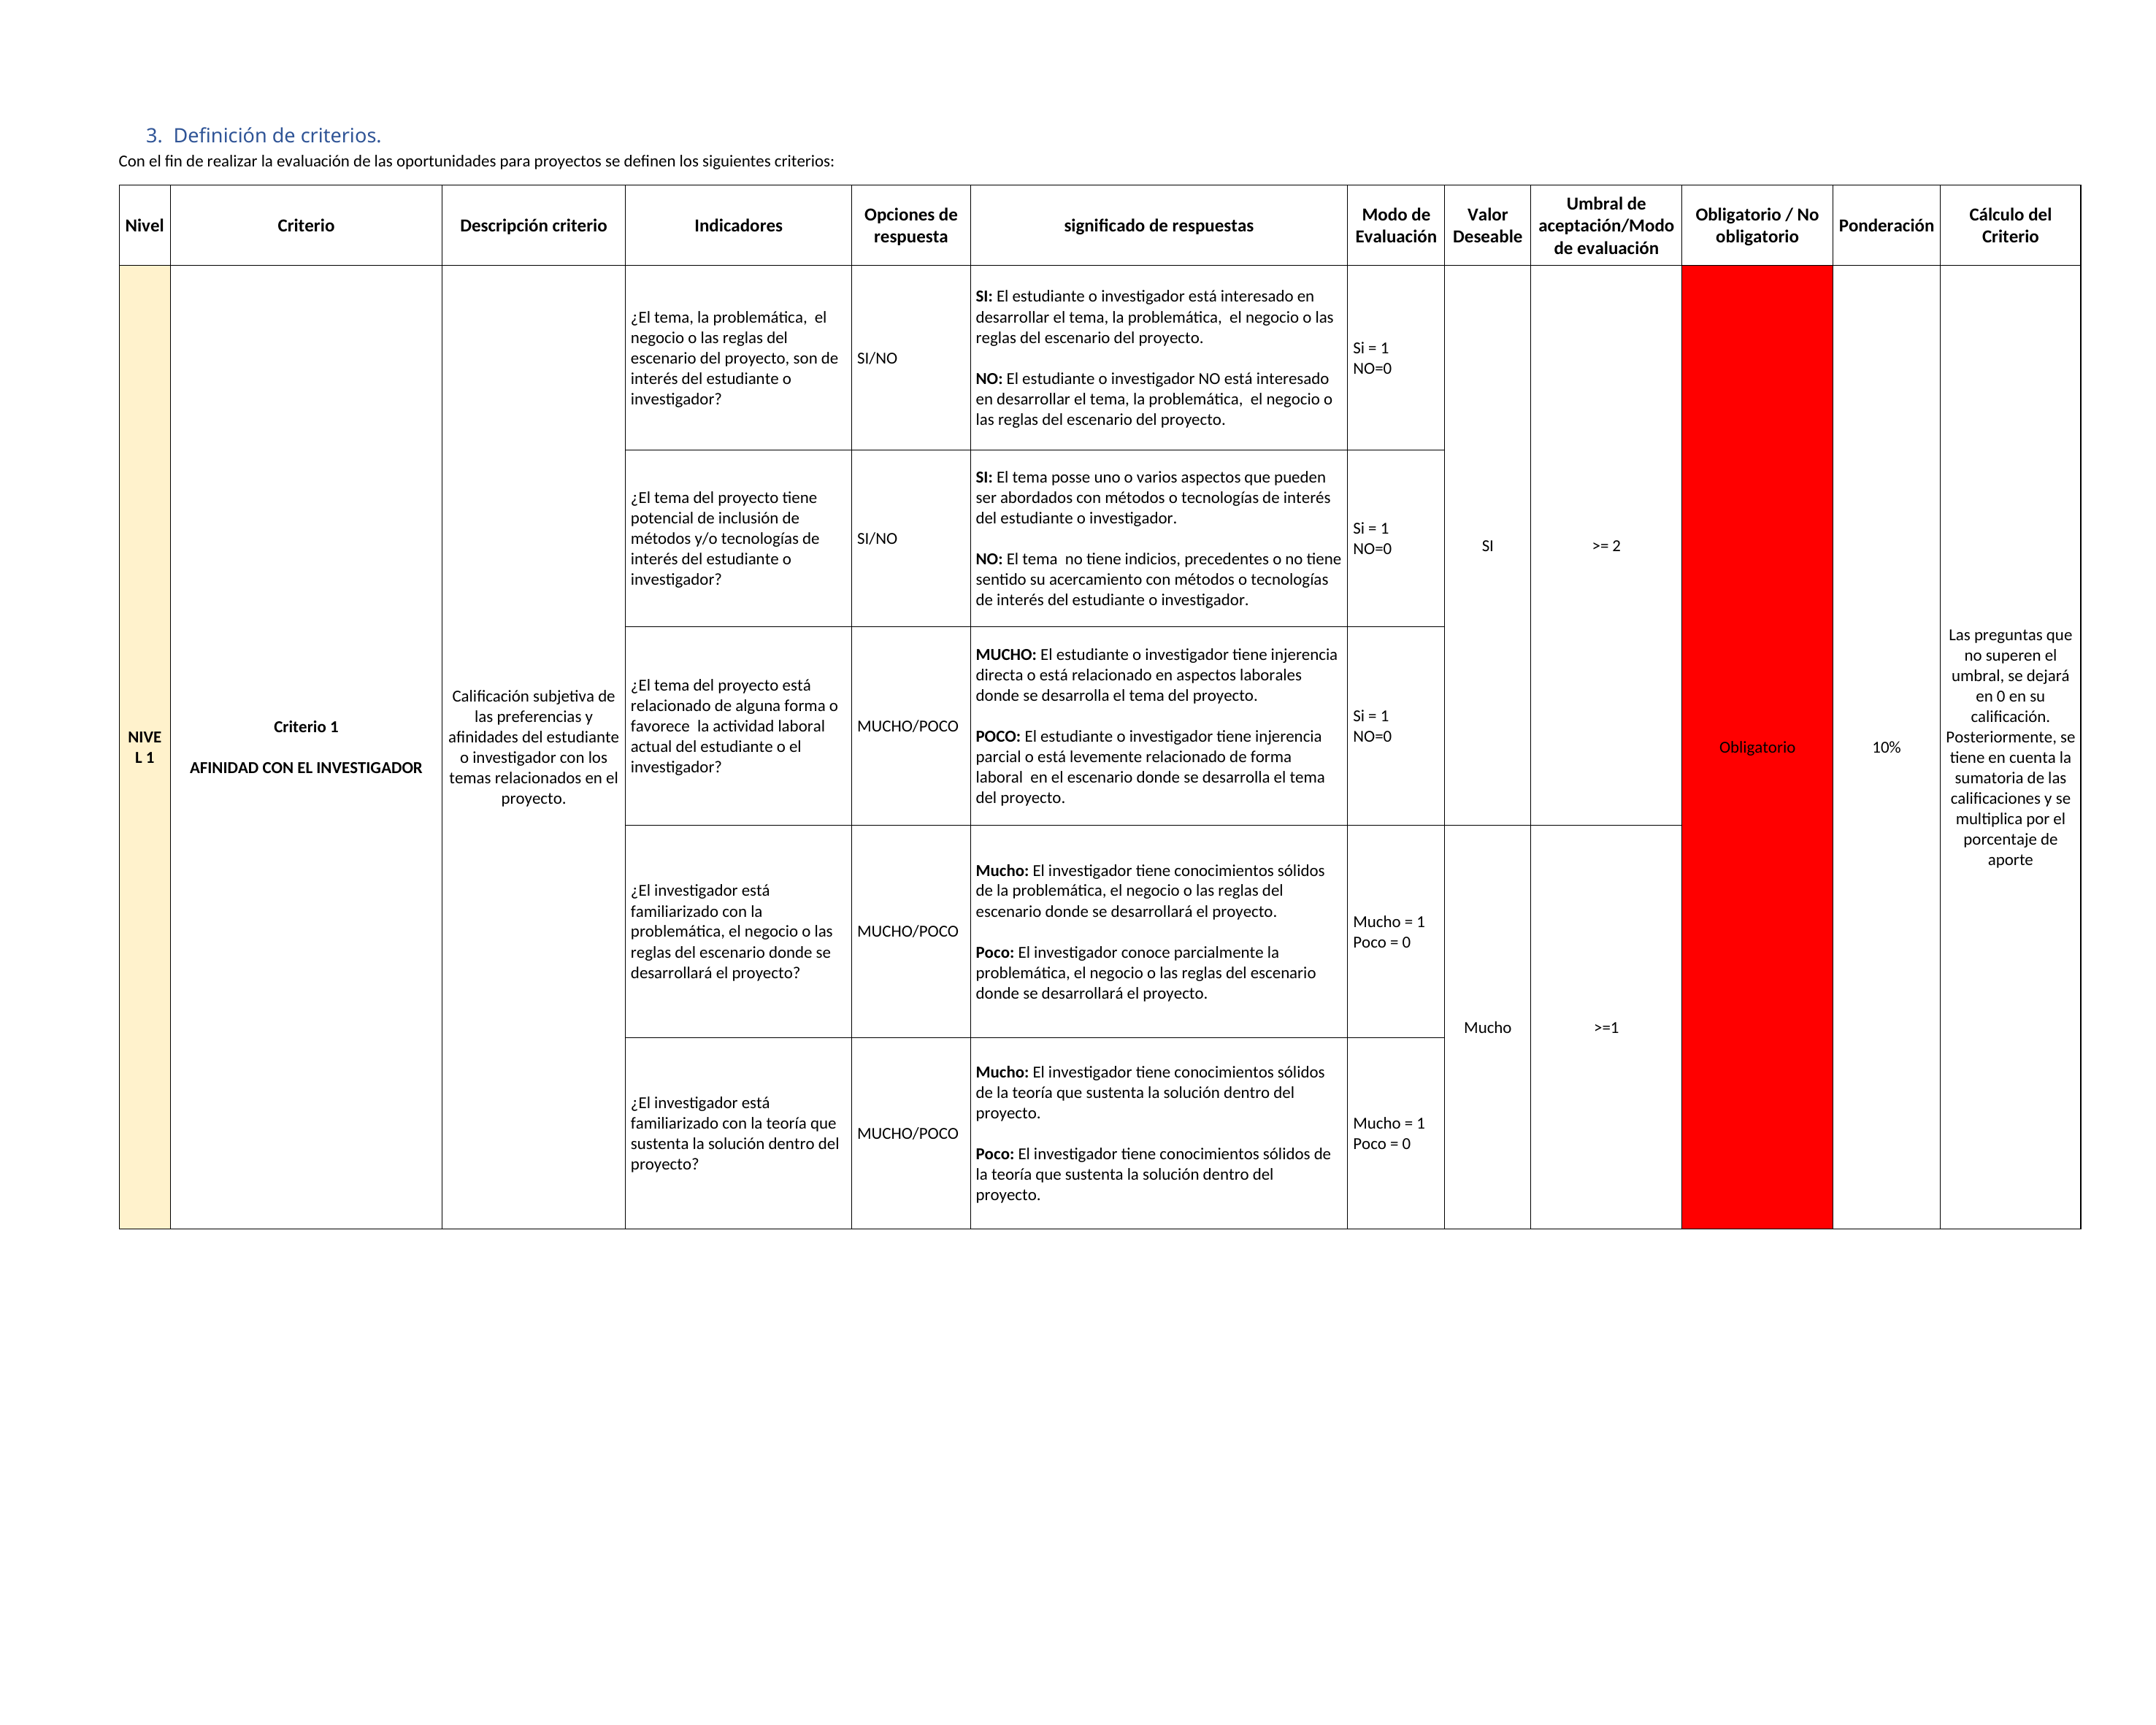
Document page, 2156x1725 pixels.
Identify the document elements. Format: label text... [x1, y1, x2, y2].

table_cell MUCHO/POCO [852, 627, 970, 825]
table_cell SI/NO [852, 450, 970, 626]
table_header Opciones de respuesta [852, 185, 970, 265]
table_header Modo de Evaluación [1348, 185, 1444, 265]
table_cell MUCHO/POCO [852, 826, 970, 1037]
table_cell MUCHO/POCO [852, 1038, 970, 1229]
table_cell ¿El tema del proyecto está relacionado de alguna forma o favorece la actividad laboral actual del estudiante o el investigador? [626, 627, 851, 825]
table_header Obligatorio / No obligatorio [1682, 185, 1833, 265]
table_header Indicadores [626, 185, 851, 265]
table_cell NIVEL 1 [120, 266, 170, 1229]
table_header Valor Deseable [1445, 185, 1530, 265]
table_cell >= 2 [1531, 266, 1681, 825]
table_cell Calificación subjetiva de las preferencias y afinidades del estudiante o investigador con los temas relacionados en el proyecto. [442, 266, 625, 1229]
table_cell 10% [1833, 266, 1940, 1229]
table_cell ¿El investigador está familiarizado con la teoría que sustenta la solución dentro del proyecto? [626, 1038, 851, 1229]
text Con el fin de realizar la evaluación de las oportunidades para proyectos se definen los siguientes criterios: [118, 150, 2048, 171]
table_header Umbral de aceptación/Modo de evaluación [1531, 185, 1681, 265]
table_cell SI: El estudiante o investigador está interesado en desarrollar el tema, la problemática, el negocio o las reglas del escenario del proyecto. NO: El estudiante o investigador NO está interesado en desarrollar el tema, la problemática, el negocio o las reglas del escenario del proyecto. [971, 266, 1347, 450]
table_cell Mucho: El investigador tiene conocimientos sólidos de la teoría que sustenta la solución dentro del proyecto. Poco: El investigador tiene conocimientos sólidos de la teoría que sustenta la solución dentro del proyecto. [971, 1038, 1347, 1229]
table_cell Si = 1 NO=0 [1348, 627, 1444, 825]
table_header Nivel [120, 185, 170, 265]
table_header Criterio [171, 185, 442, 265]
table_cell ¿El tema, la problemática, el negocio o las reglas del escenario del proyecto, son de interés del estudiante o investigador? [626, 266, 851, 450]
table_cell Si = 1 NO=0 [1348, 450, 1444, 626]
table_cell Criterio 1 AFINIDAD CON EL INVESTIGADOR [171, 266, 442, 1229]
subtitle Definición de criterios. [146, 122, 2048, 148]
table_cell >=1 [1531, 826, 1681, 1229]
table_cell Mucho = 1 Poco = 0 [1348, 1038, 1444, 1229]
table_cell Mucho [1445, 826, 1530, 1229]
table_cell Obligatorio [1682, 266, 1833, 1229]
table_cell SI/NO [852, 266, 970, 450]
table_cell ¿El investigador está familiarizado con la problemática, el negocio o las reglas del escenario donde se desarrollará el proyecto? [626, 826, 851, 1037]
table_header Ponderación [1833, 185, 1940, 265]
table_cell SI: El tema posse uno o varios aspectos que pueden ser abordados con métodos o tecnologías de interés del estudiante o investigador. NO: El tema no tiene indicios, precedentes o no tiene sentido su acercamiento con métodos o tecnologías de interés del estudiante o investigador. [971, 450, 1347, 626]
table_header significado de respuestas [971, 185, 1347, 265]
table_cell MUCHO: El estudiante o investigador tiene injerencia directa o está relacionado en aspectos laborales donde se desarrolla el tema del proyecto. POCO: El estudiante o investigador tiene injerencia parcial o está levemente relacionado de forma laboral en el escenario donde se desarrolla el tema del proyecto. [971, 627, 1347, 825]
table_header Descripción criterio [442, 185, 625, 265]
table_header Cálculo del Criterio [1941, 185, 2080, 265]
table_cell ¿El tema del proyecto tiene potencial de inclusión de métodos y/o tecnologías de interés del estudiante o investigador? [626, 450, 851, 626]
table_cell Mucho = 1 Poco = 0 [1348, 826, 1444, 1037]
table_cell SI [1445, 266, 1530, 825]
table_cell Si = 1 NO=0 [1348, 266, 1444, 450]
table_cell Mucho: El investigador tiene conocimientos sólidos de la problemática, el negocio o las reglas del escenario donde se desarrollará el proyecto. Poco: El investigador conoce parcialmente la problemática, el negocio o las reglas del escenario donde se desarrollará el proyecto. [971, 826, 1347, 1037]
